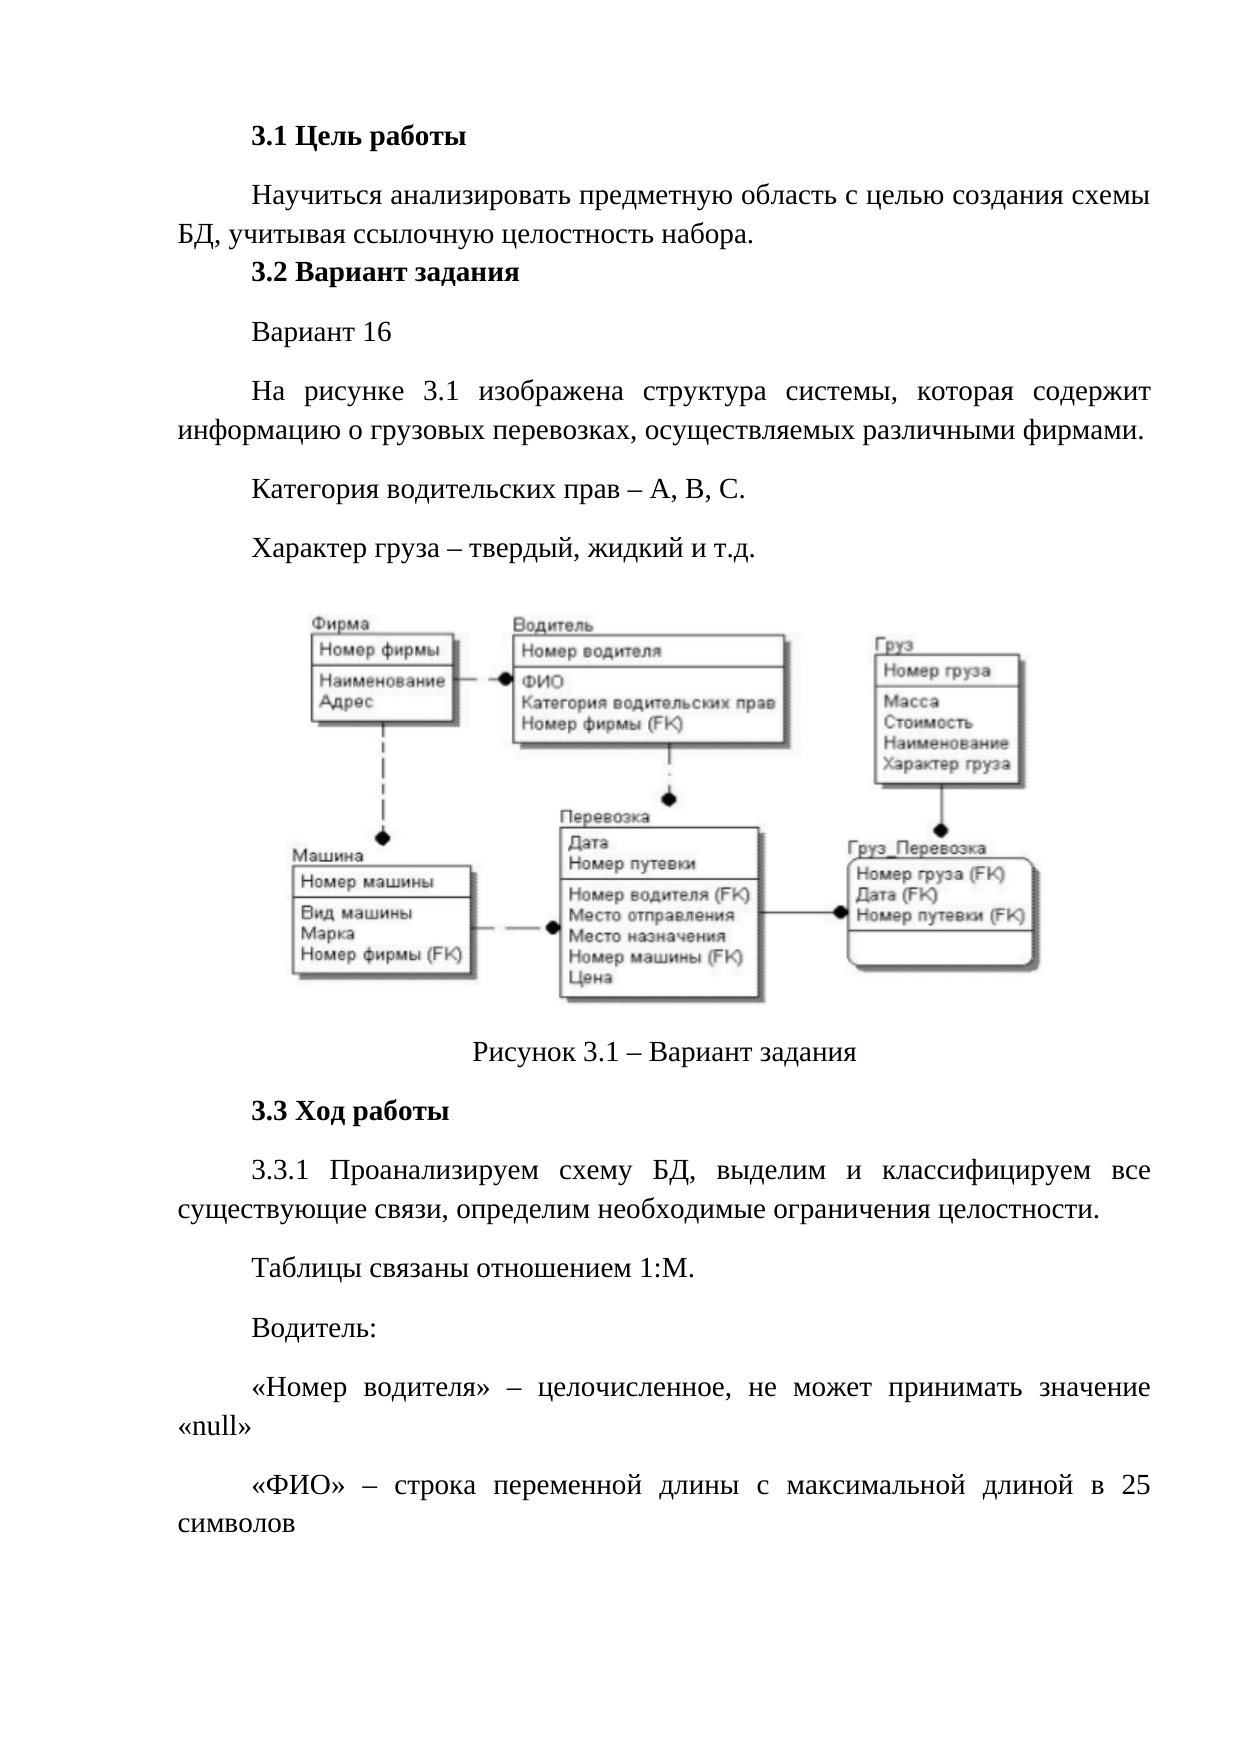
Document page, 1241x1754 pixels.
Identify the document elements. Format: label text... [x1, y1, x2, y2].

text Таблицы связаны отношением 1:М. [177, 1250, 1152, 1284]
text 3.2 Вариант задания [177, 254, 1152, 288]
text Категория водительских прав – A, B, C. [177, 471, 1152, 505]
text Водитель: [177, 1310, 1152, 1343]
text Рисунок 3.1 – Вариант задания [177, 1034, 1152, 1067]
text 3.1 Цель работы [177, 118, 1152, 152]
text Характер груза – твердый, жидкий и т.д. [177, 531, 1152, 564]
text 3.3.1 Проанализируем схему БД, выделим и классифицируем все существующие связи, определим необходимые ограничения целостности. [177, 1152, 1152, 1224]
text 3.3 Ход работы [177, 1093, 1152, 1127]
picture [240, 590, 1089, 1009]
text «ФИО» – строка переменной длины с максимальной длиной в 25 символов [177, 1467, 1152, 1539]
text Научиться анализировать предметную область с целью создания схемы БД, учитывая ссылочную целостность набора. [177, 177, 1152, 249]
text «Номер водителя» – целочисленное, не может принимать значение «null» [177, 1369, 1152, 1441]
text На рисунке 3.1 изображена структура системы, которая содержит информацию о грузовых перевозках, осуществляемых различными фирмами. [177, 373, 1152, 445]
text Вариант 16 [177, 314, 1152, 347]
